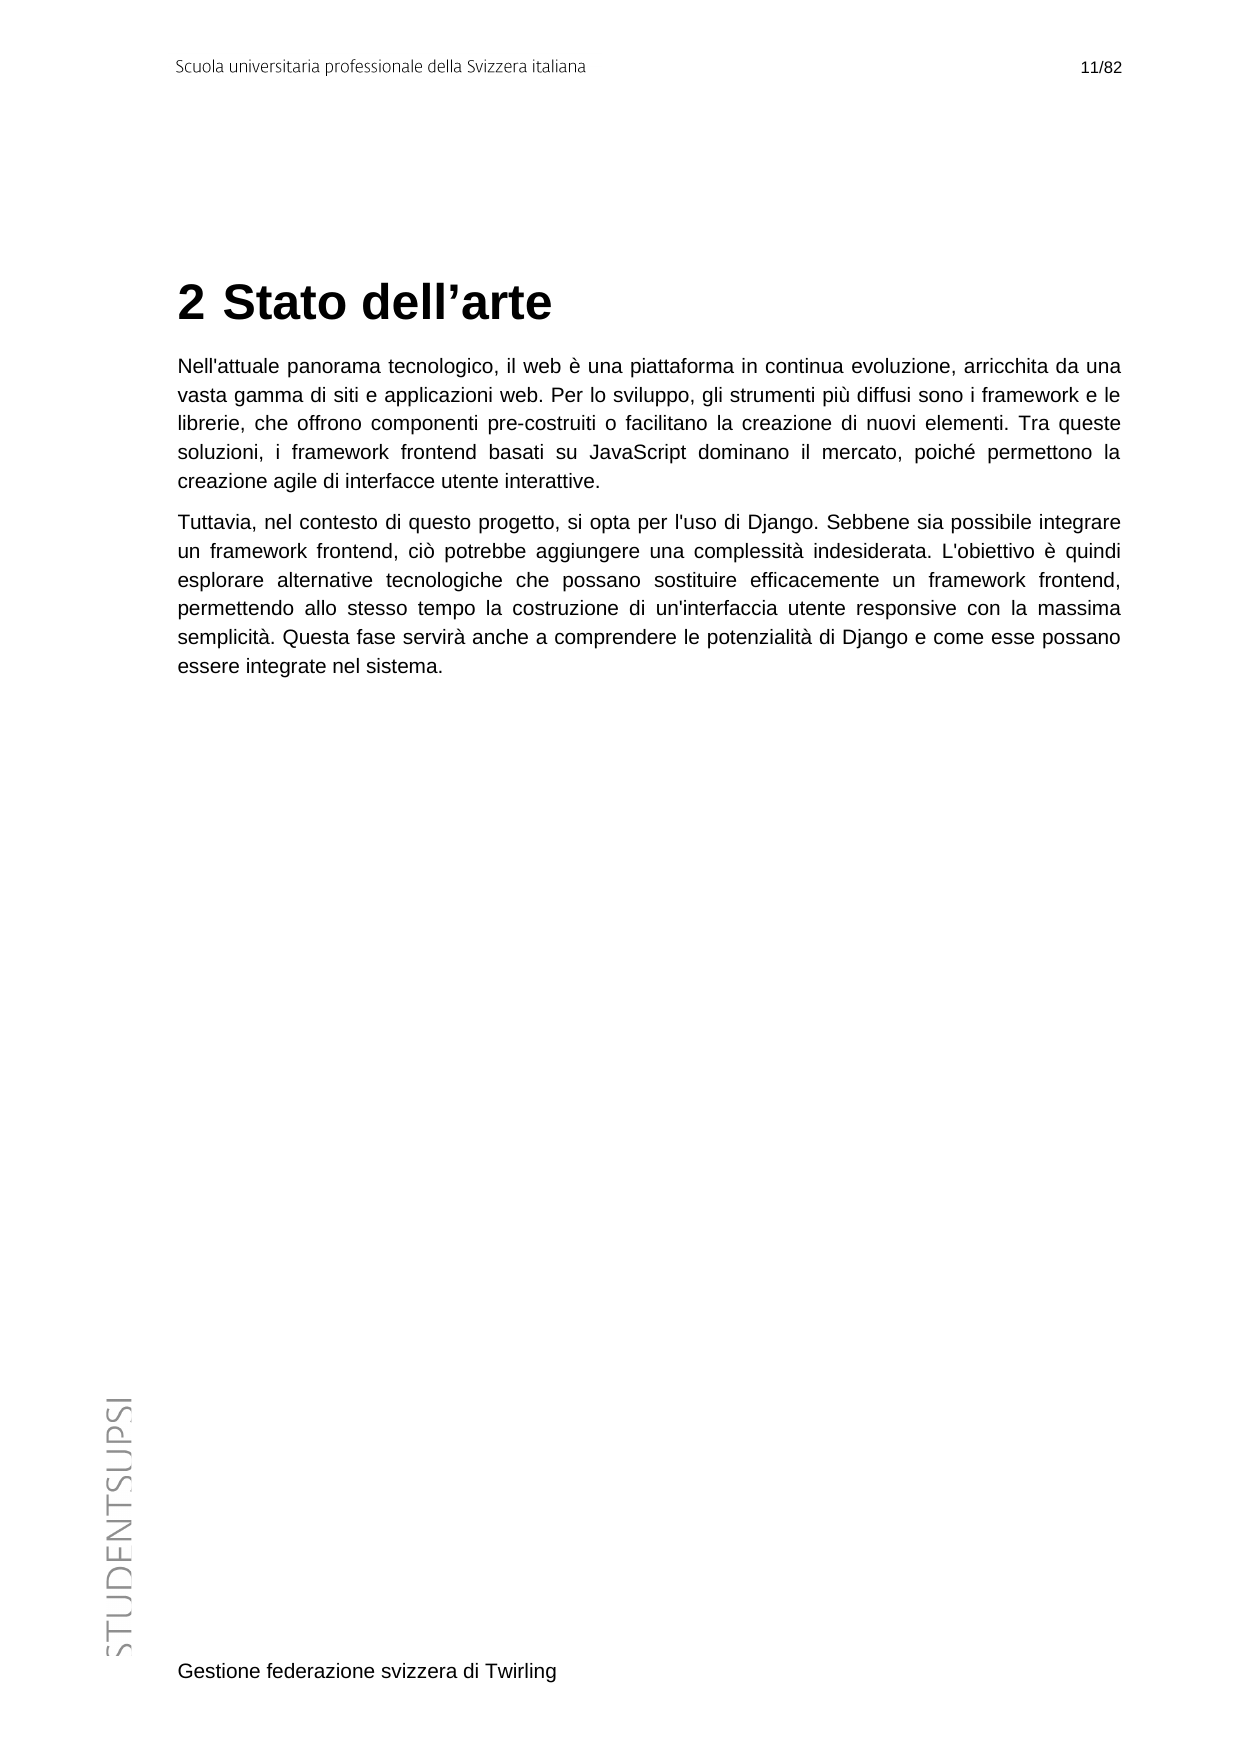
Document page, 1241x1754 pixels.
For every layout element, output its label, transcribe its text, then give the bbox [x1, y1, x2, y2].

text Tuttavia, nel contesto di questo progetto, si opta per l'uso di Django. Sebbene sia possibile integrare un framework frontend, ciò potrebbe aggiungere una complessità indesiderata. L'obiettivo è quindi esplorare alternative tecnologiche che possano sostituire efficacemente un framework frontend, permettendo allo stesso tempo la costruzione di un'interfaccia utente responsive con la massima semplicità. Questa fase servirà anche a comprendere le potenzialità di Django e come esse possano essere integrate nel sistema. [177, 510, 1122, 678]
picture [106, 1399, 132, 1657]
picture [168, 53, 602, 80]
text Nell'attuale panorama tecnologico, il web è una piattaforma in continua evoluzione, arricchita da una vasta gamma di siti e applicazioni web. Per lo sviluppo, gli strumenti più diffusi sono i framework e le librerie, che offrono componenti pre-costruiti o facilitano la creazione di nuovi elementi. Tra queste soluzioni, i framework frontend basati su JavaScript dominano il mercato, poiché permettono la creazione agile di interfacce utente interattive. [177, 354, 1122, 493]
subtitle Stato dell’arte [177, 272, 1122, 330]
